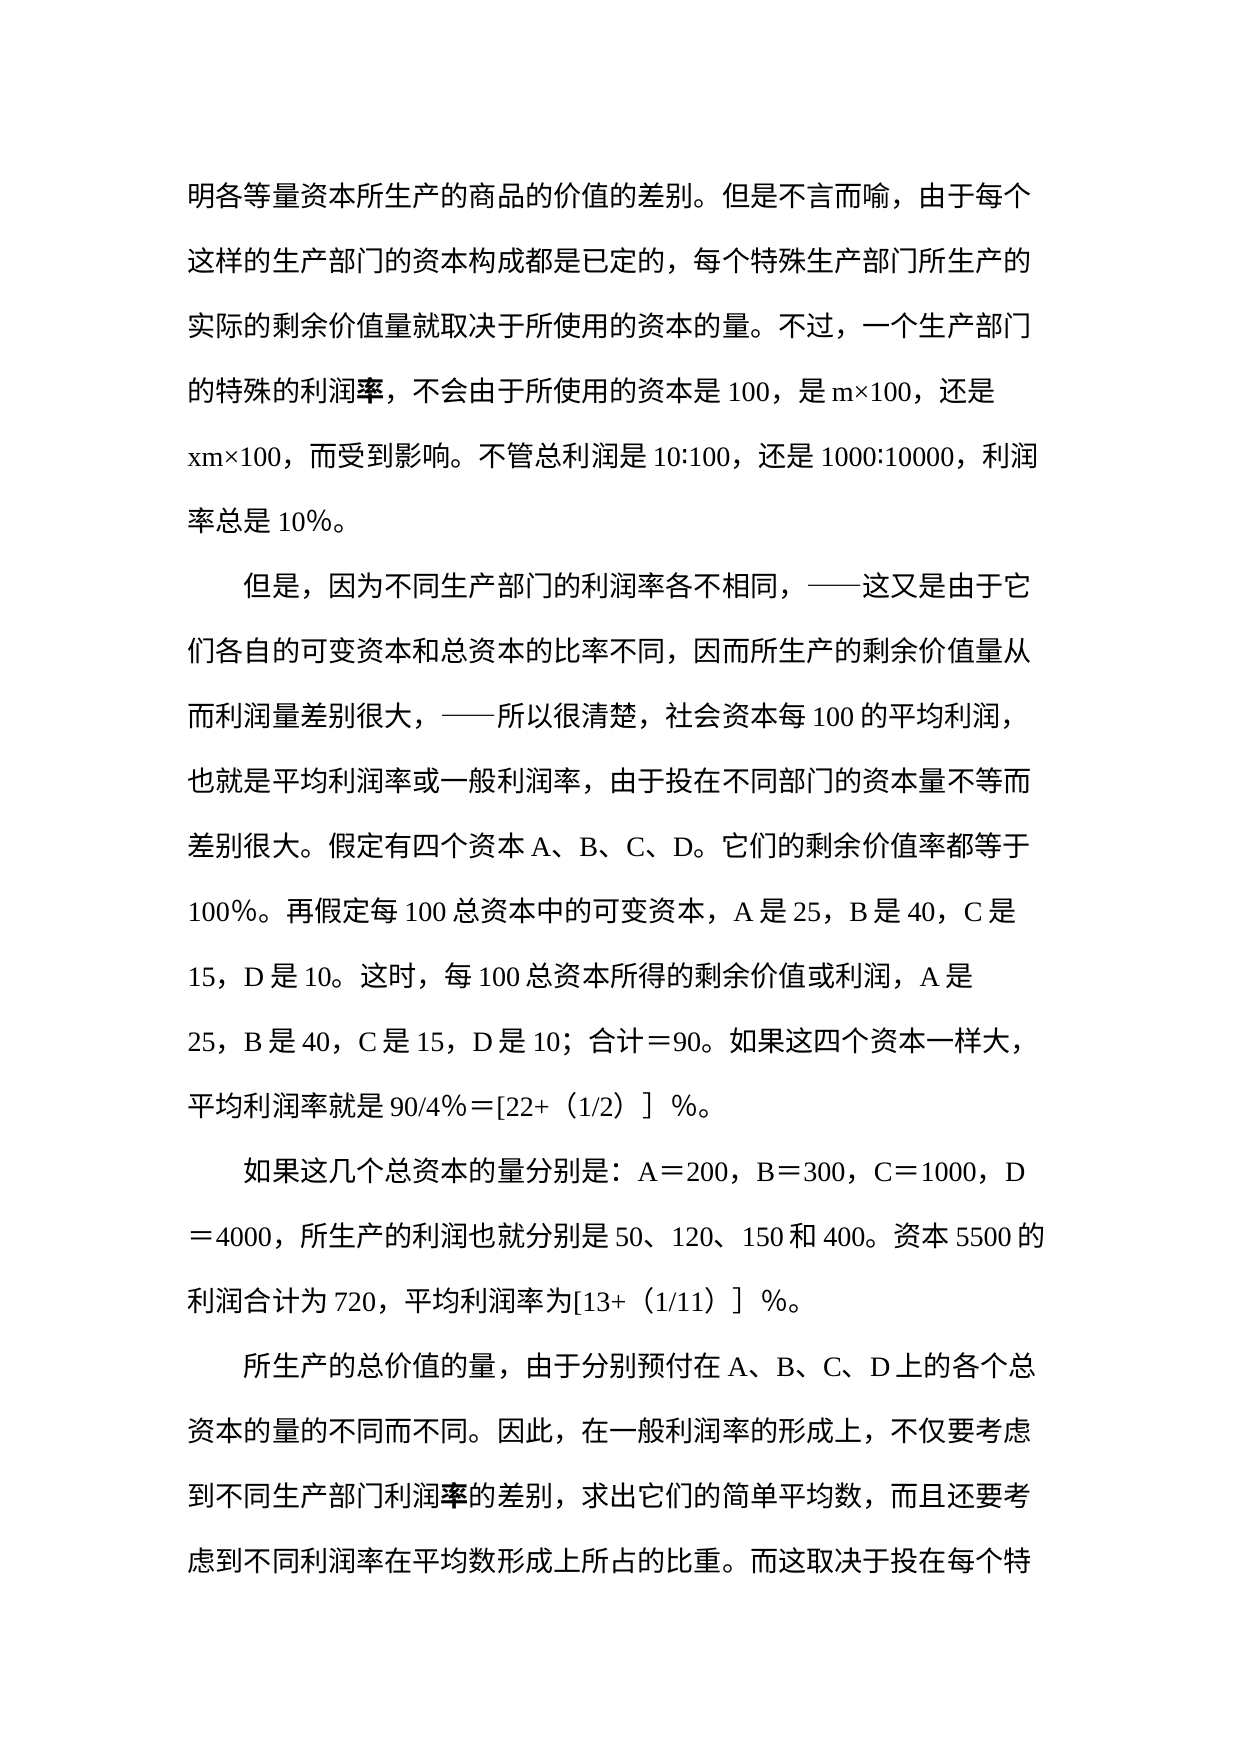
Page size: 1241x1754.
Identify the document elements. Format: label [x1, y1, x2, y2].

text [187, 162, 1053, 1592]
